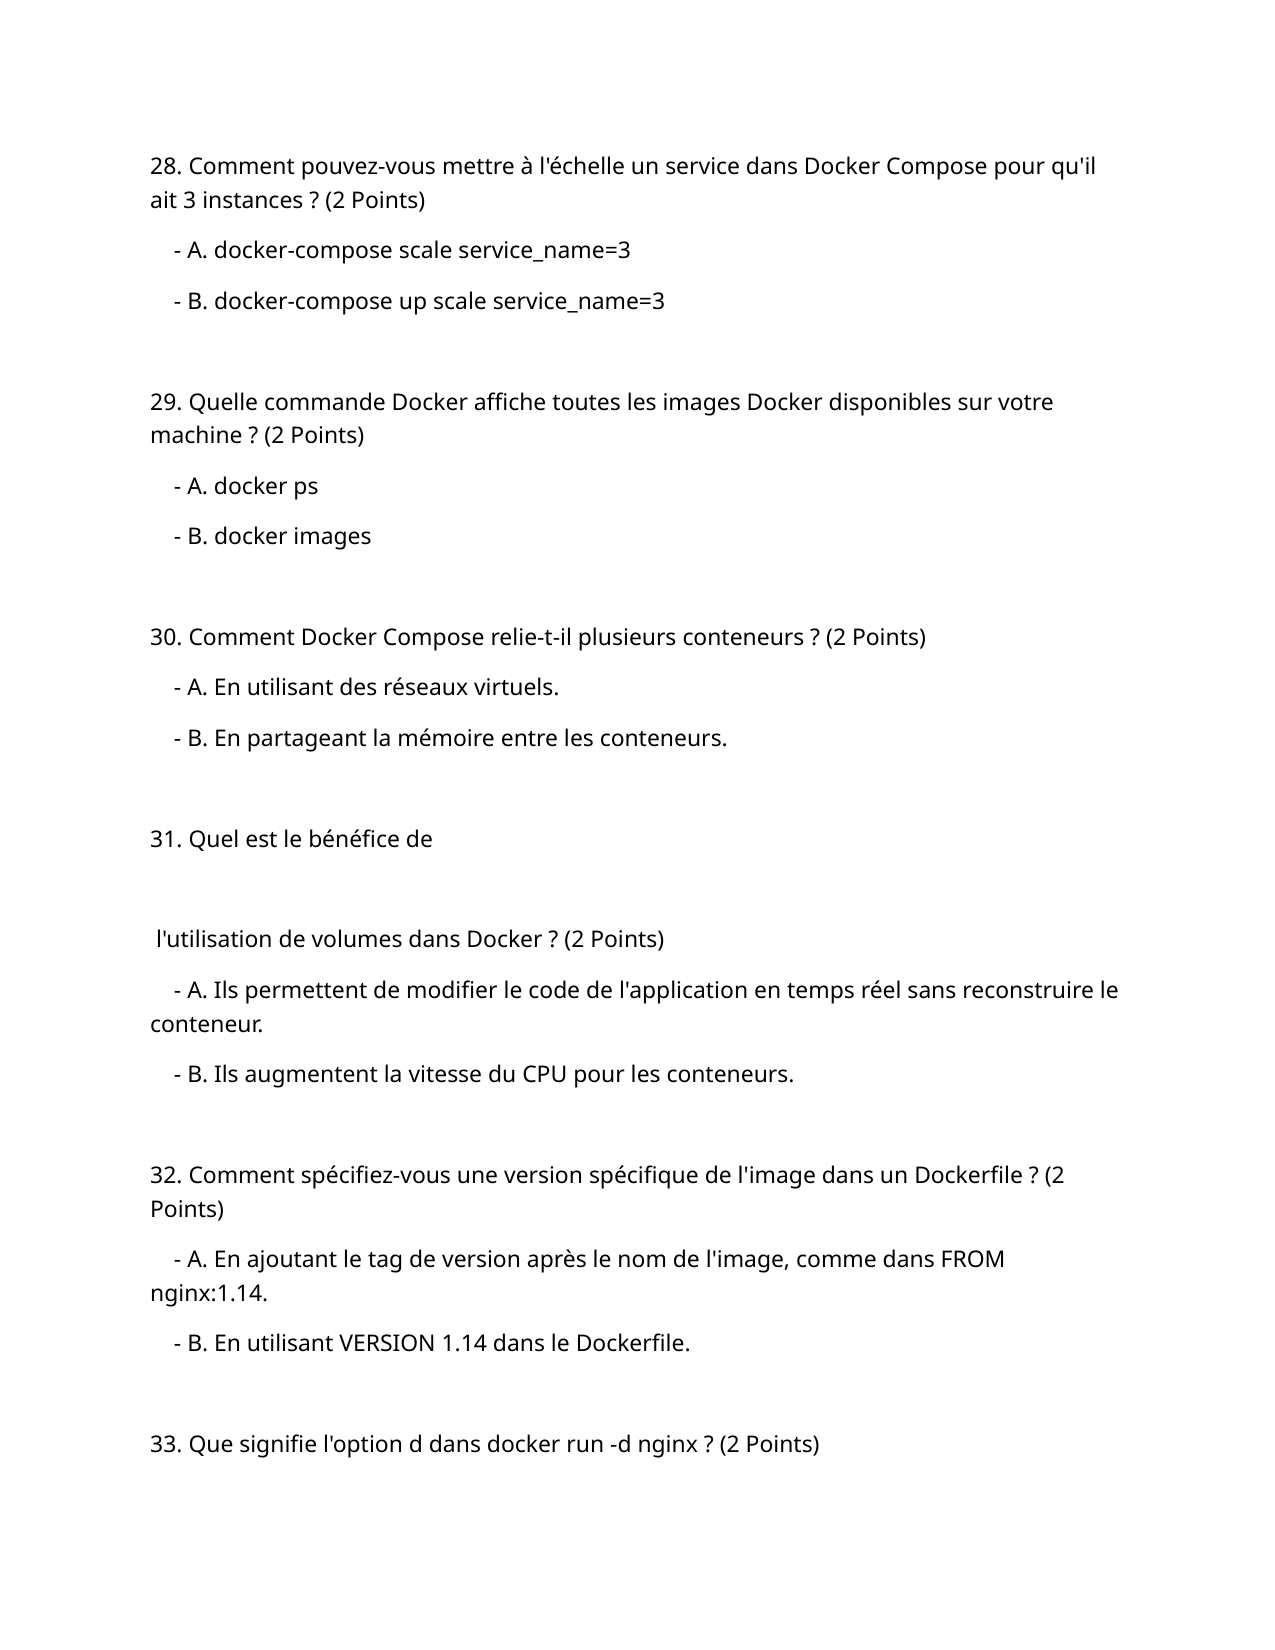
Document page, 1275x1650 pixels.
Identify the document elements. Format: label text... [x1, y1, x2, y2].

text - A. En utilisant des réseaux virtuels. [150, 671, 1125, 702]
text - B. En partageant la mémoire entre les conteneurs. [150, 722, 1125, 753]
text - B. Ils augmentent la vitesse du CPU pour les conteneurs. [150, 1058, 1125, 1089]
text - B. docker-compose up scale service_name=3 [150, 284, 1125, 316]
text 29. Quelle commande Docker affiche toutes les images Docker disponibles sur votre machine ? (2 Points) [150, 385, 1125, 450]
text - A. En ajoutant le tag de version après le nom de l'image, comme dans FROM nginx:1.14. [150, 1243, 1125, 1308]
text 30. Comment Docker Compose relie-t-il plusieurs conteneurs ? (2 Points) [150, 621, 1125, 652]
text 33. Que signifie l'option d dans docker run -d nginx ? (2 Points) [150, 1428, 1125, 1459]
text - B. docker images [150, 520, 1125, 551]
text - A. docker-compose scale service_name=3 [150, 234, 1125, 265]
text - A. docker ps [150, 469, 1125, 501]
text l'utilisation de volumes dans Docker ? (2 Points) [150, 923, 1125, 954]
text - B. En utilisant VERSION 1.14 dans le Dockerfile. [150, 1327, 1125, 1358]
text 28. Comment pouvez-vous mettre à l'échelle un service dans Docker Compose pour qu'il ait 3 instances ? (2 Points) [150, 150, 1125, 215]
text 32. Comment spécifiez-vous une version spécifique de l'image dans un Dockerfile ? (2 Points) [150, 1159, 1125, 1224]
text - A. Ils permettent de modifier le code de l'application en temps réel sans reconstruire le conteneur. [150, 974, 1125, 1039]
text 31. Quel est le bénéfice de [150, 822, 1125, 854]
